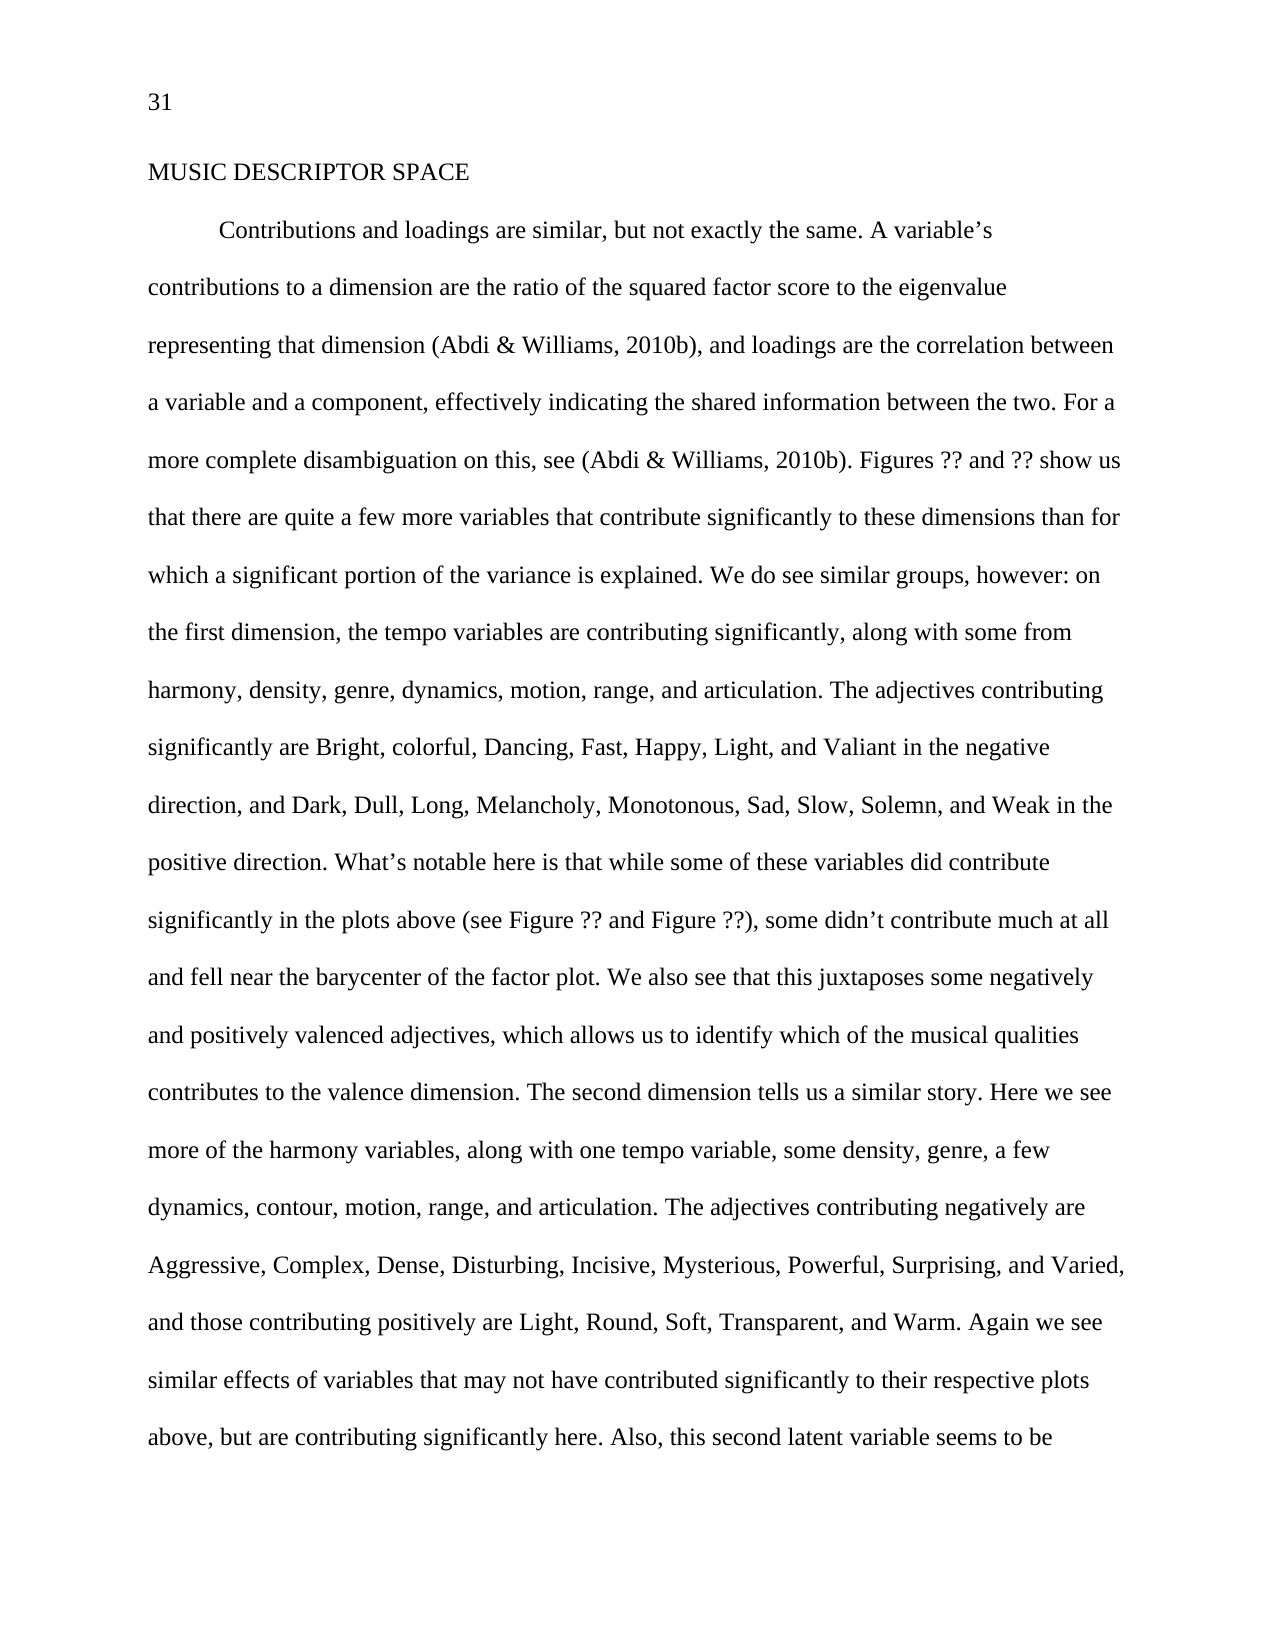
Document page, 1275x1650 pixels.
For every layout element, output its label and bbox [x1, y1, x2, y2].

text [148, 215, 1127, 1451]
